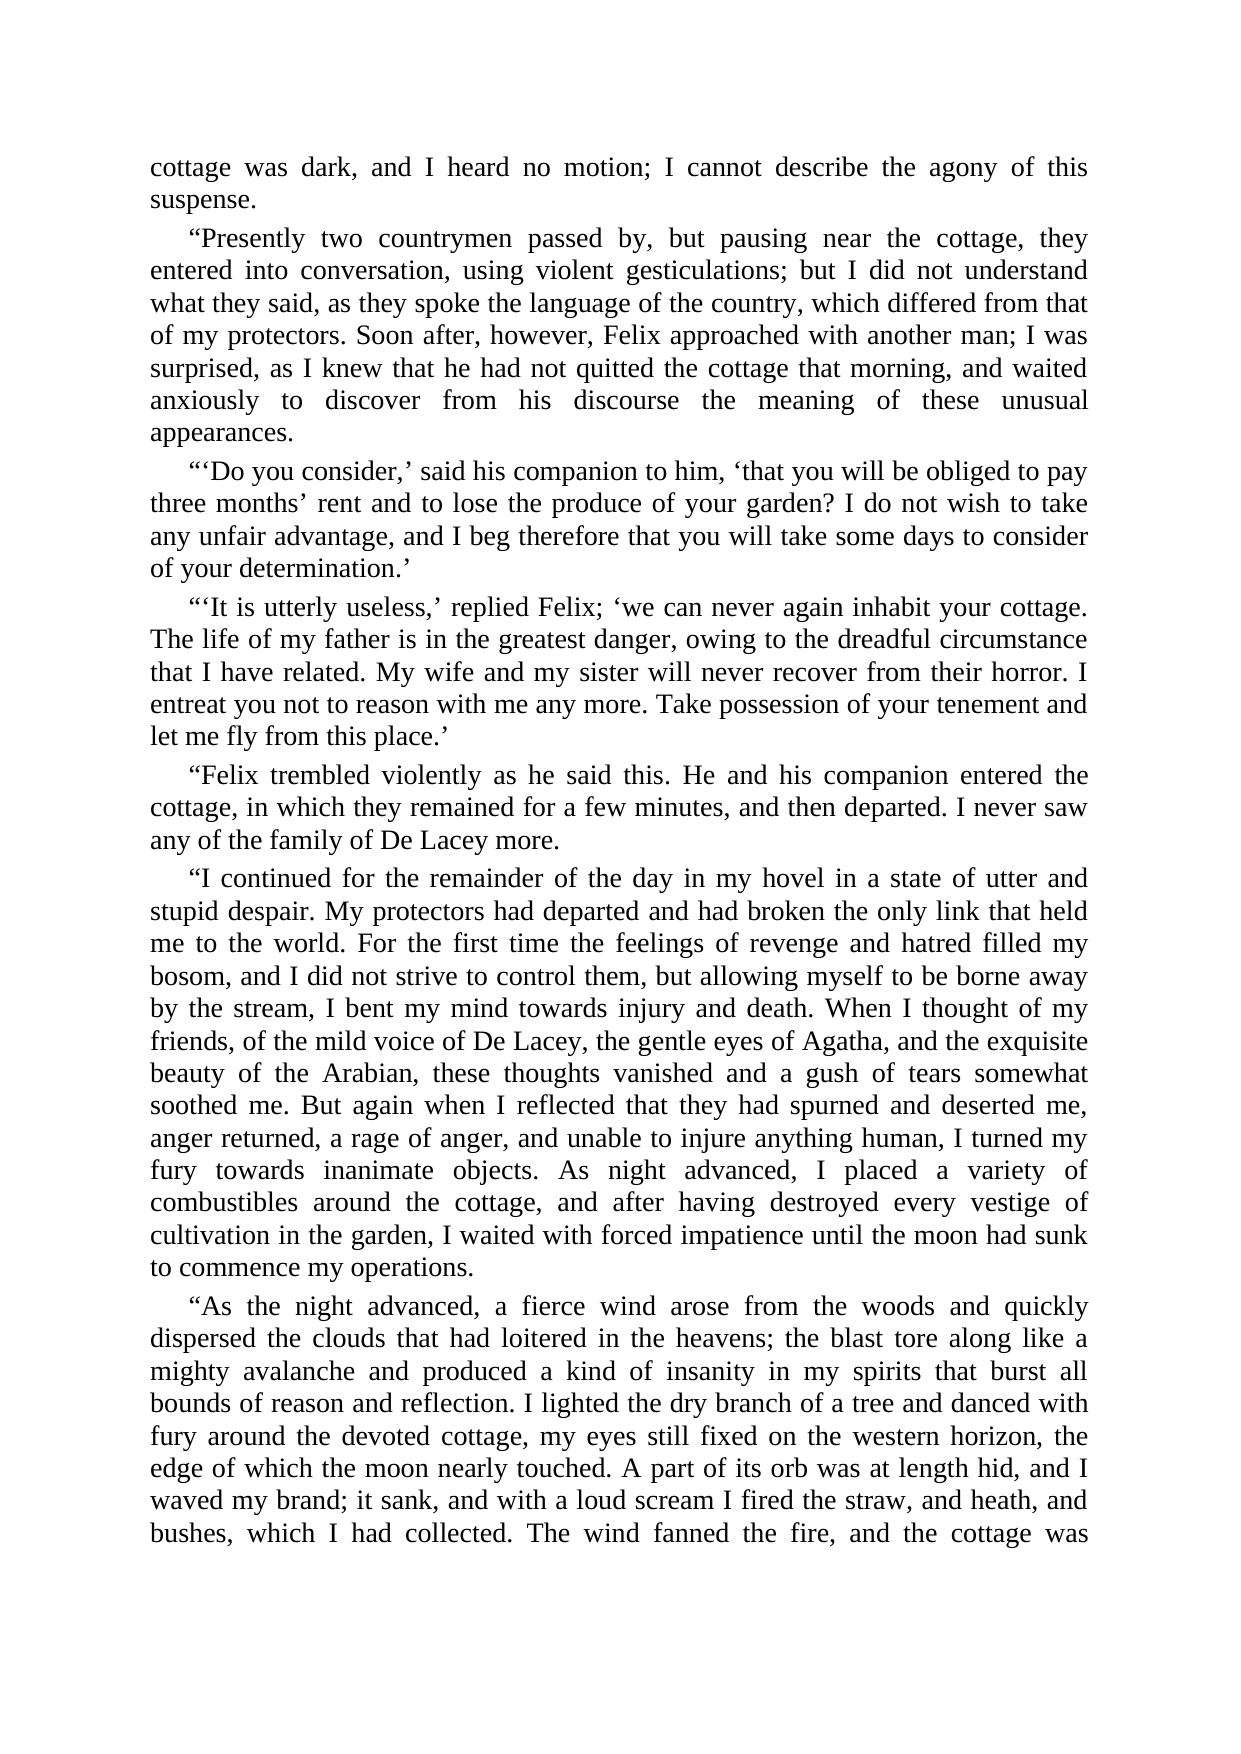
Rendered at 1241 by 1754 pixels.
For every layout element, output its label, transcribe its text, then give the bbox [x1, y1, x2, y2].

text “Presently two countrymen passed by, but pausing near the cottage, they entered into conversation, using violent gesticulations; but I did not understand what they said, as they spoke the language of the country, which differed from that of my protectors. Soon after, however, Felix approached with another man; I was surprised, as I knew that he had not quitted the cottage that morning, and waited anxiously to discover from his discourse the meaning of these unusual appearances. [150, 221, 1090, 448]
text “‘Do you consider,’ said his companion to him, ‘that you will be obliged to pay three months’ rent and to lose the produce of your garden? I do not wish to take any unfair advantage, and I beg therefore that you will take some days to consider of your determination.’ [150, 454, 1090, 584]
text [150, 150, 1090, 215]
text “‘It is utterly useless,’ replied Felix; ‘we can never again inhabit your cottage. The life of my father is in the greatest danger, owing to the dreadful circumstance that I have related. My wife and my sister will never recover from their horror. I entreat you not to reason with me any more. Take possession of your tenement and let me fly from this place.’ [150, 590, 1090, 752]
text “I continued for the remainder of the day in my hovel in a state of utter and stupid despair. My protectors had departed and had broken the only link that held me to the world. For the first time the feelings of revenge and hatred filled my bosom, and I did not strive to control them, but allowing myself to be borne away by the stream, I bent my mind towards injury and death. When I thought of my friends, of the mild voice of De Lacey, the gentle eyes of Agatha, and the exquisite beauty of the Arabian, these thoughts vanished and a gush of tears somewhat soothed me. But again when I reflected that they had spurned and deserted me, anger returned, a rage of anger, and unable to injure anything human, I turned my fury towards inanimate objects. As night advanced, I placed a variety of combustibles around the cottage, and after having destroyed every vestige of cultivation in the garden, I waited with forced impatience until the moon had sunk to commence my operations. [150, 862, 1090, 1283]
text “Felix trembled violently as he said this. He and his companion entered the cottage, in which they remained for a few minutes, and then departed. I never saw any of the family of De Lacey more. [150, 758, 1090, 855]
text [150, 1289, 1090, 1548]
